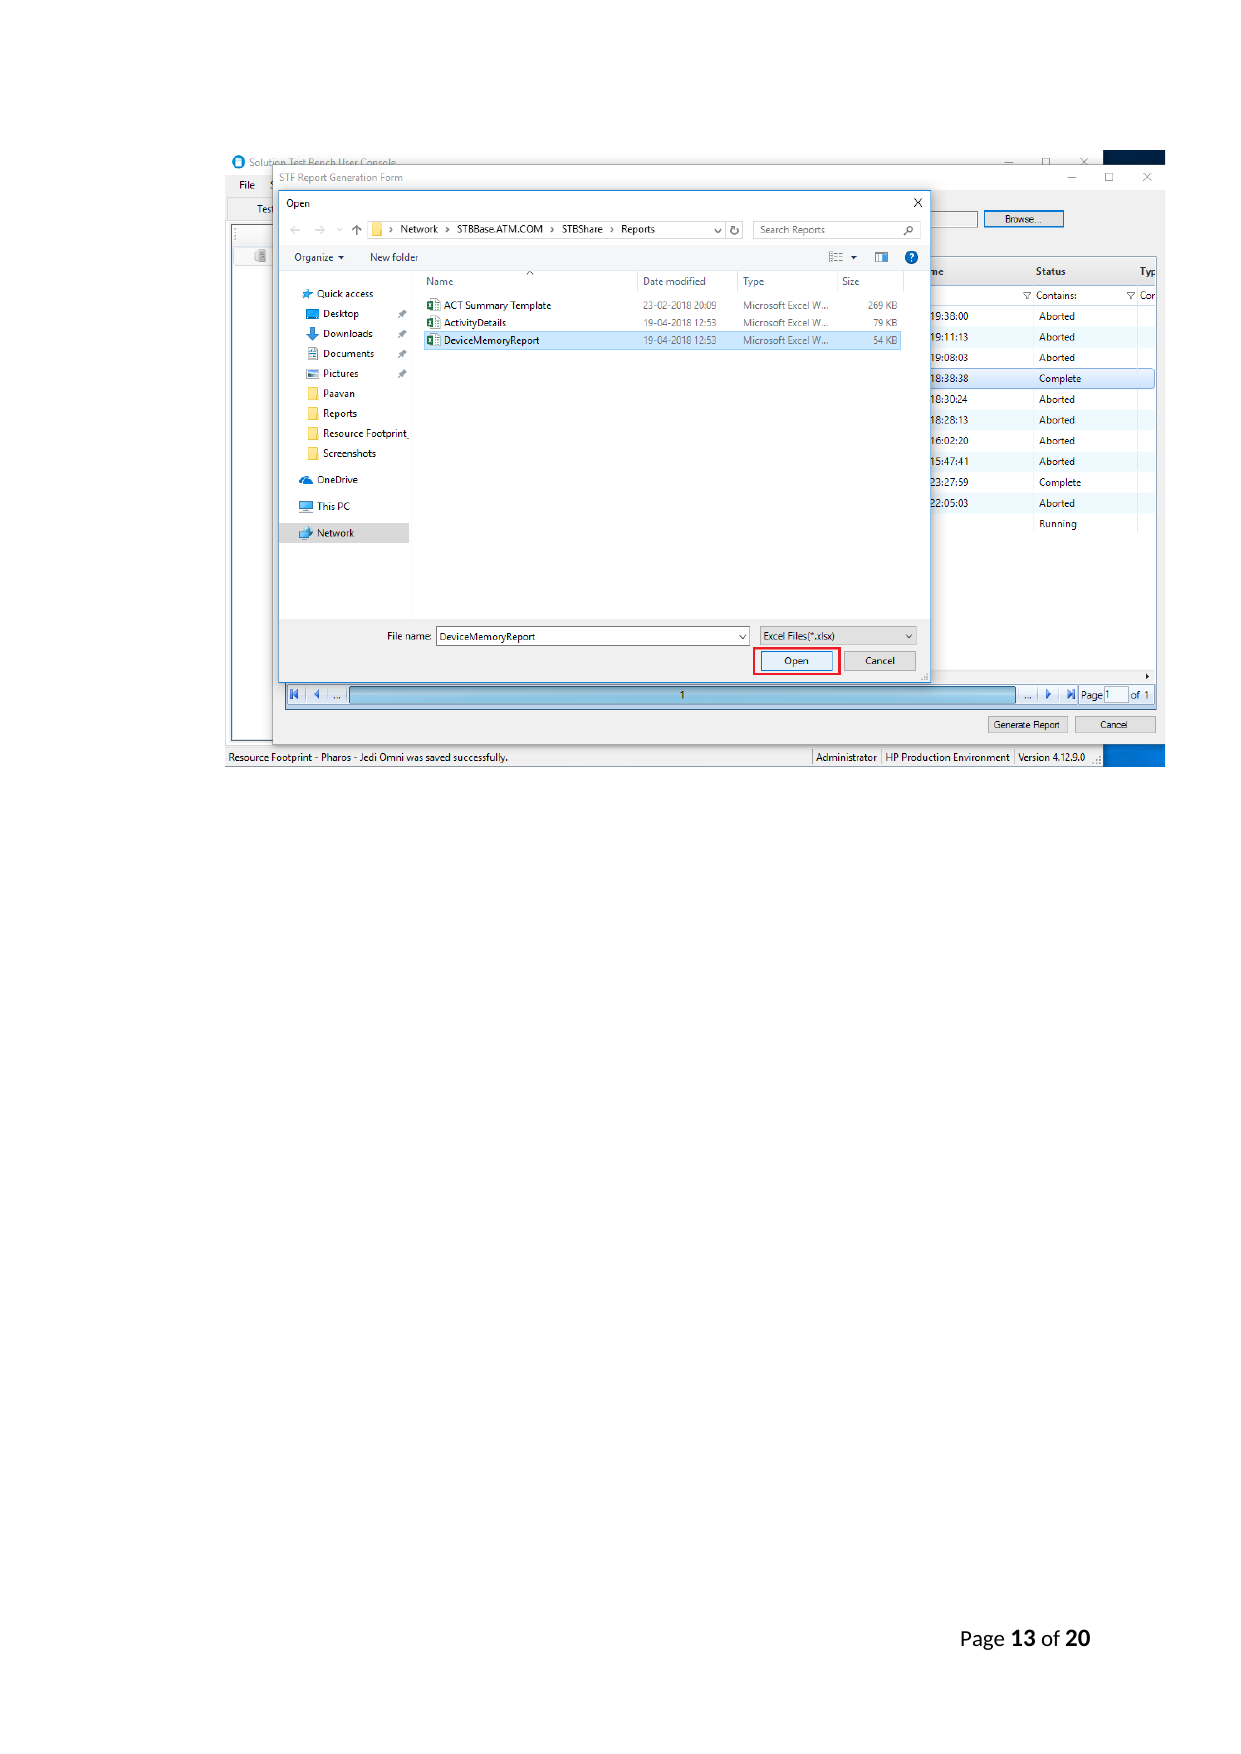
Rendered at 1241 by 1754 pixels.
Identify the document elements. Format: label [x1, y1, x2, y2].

picture [225, 150, 1166, 767]
